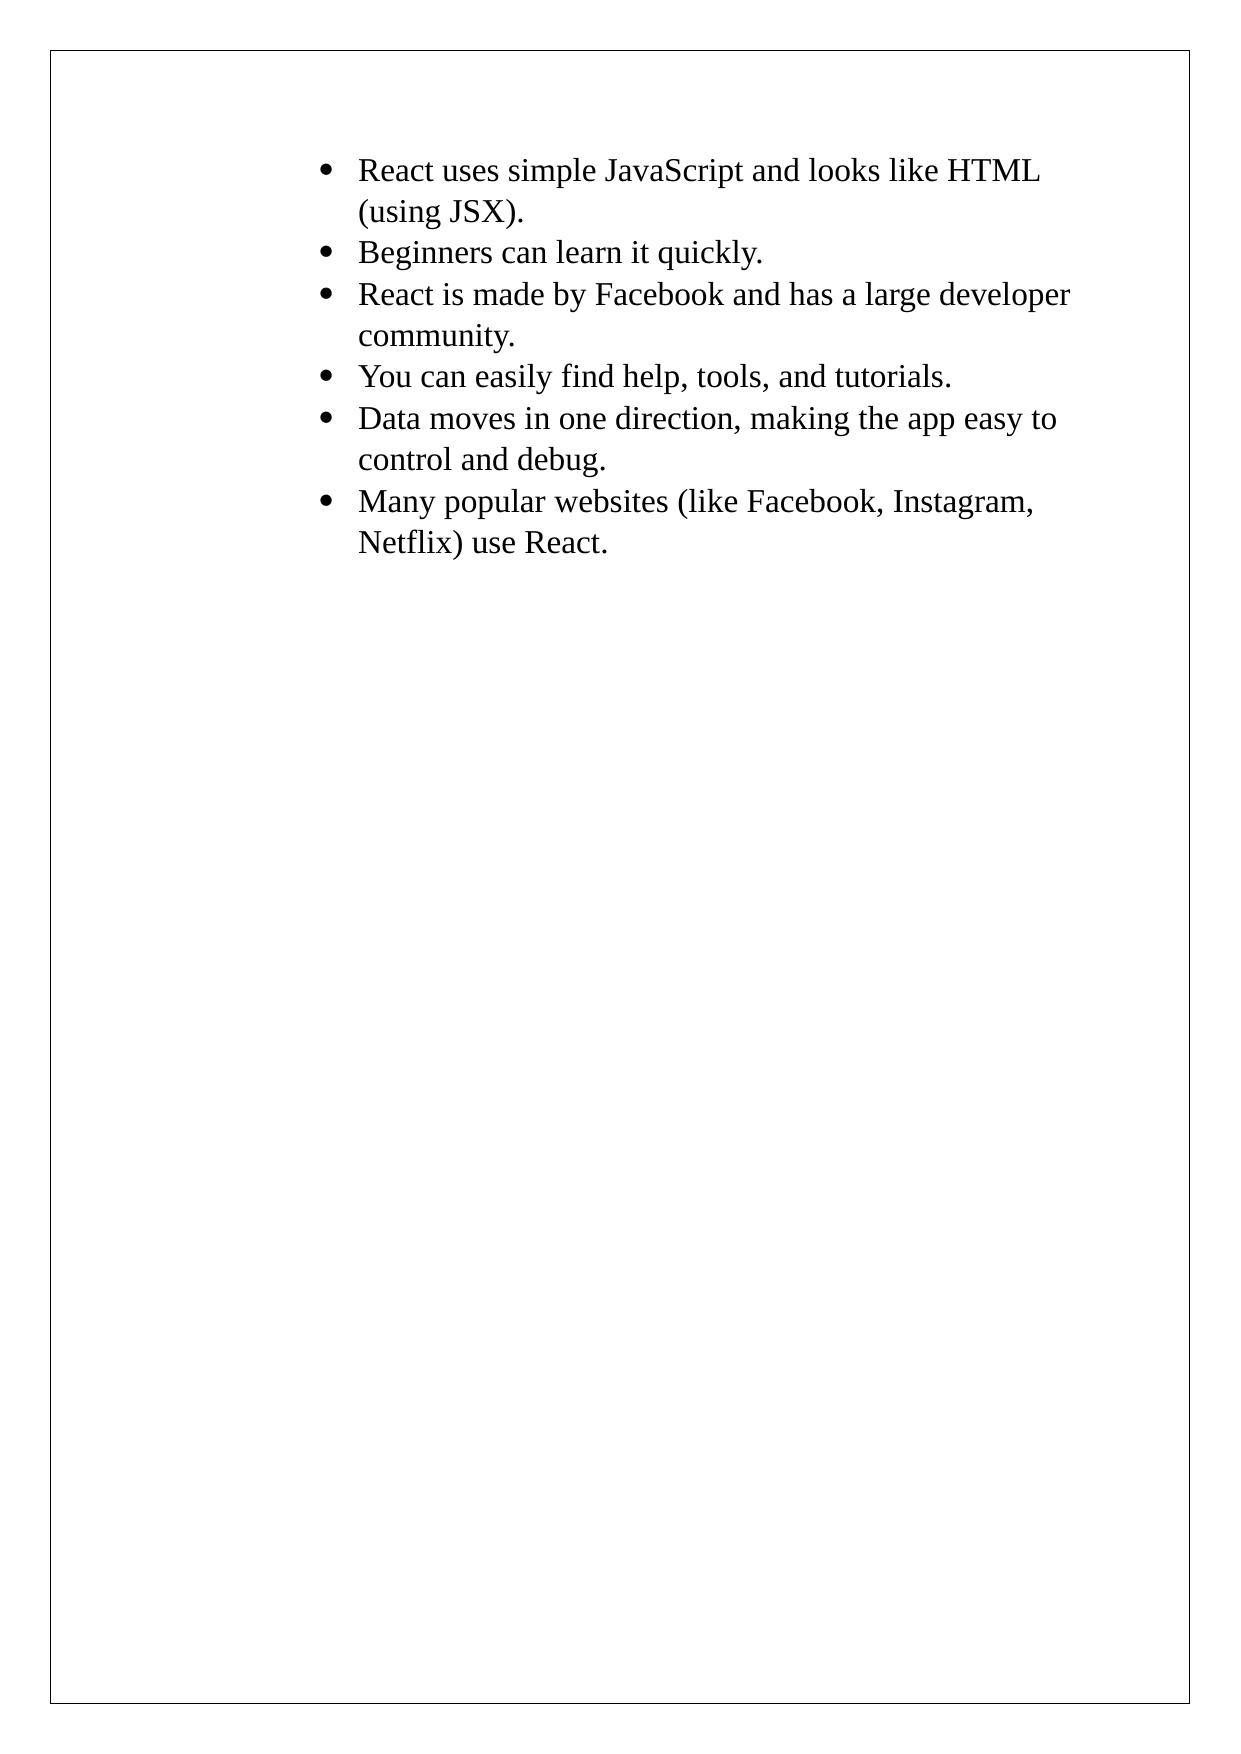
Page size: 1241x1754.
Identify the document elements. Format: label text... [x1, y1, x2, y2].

list You can easily find help, tools, and tutorials. [320, 357, 1090, 395]
list Beginners can learn it quickly. [320, 233, 1090, 271]
list React uses simple JavaScript and looks like HTML (using JSX). [320, 150, 1090, 230]
list Many popular websites (like Facebook, Instagram, Netflix) use React. [320, 481, 1090, 561]
list React is made by Facebook and has a large developer community. [320, 274, 1090, 354]
list Data moves in one direction, making the app easy to control and debug. [320, 398, 1090, 478]
